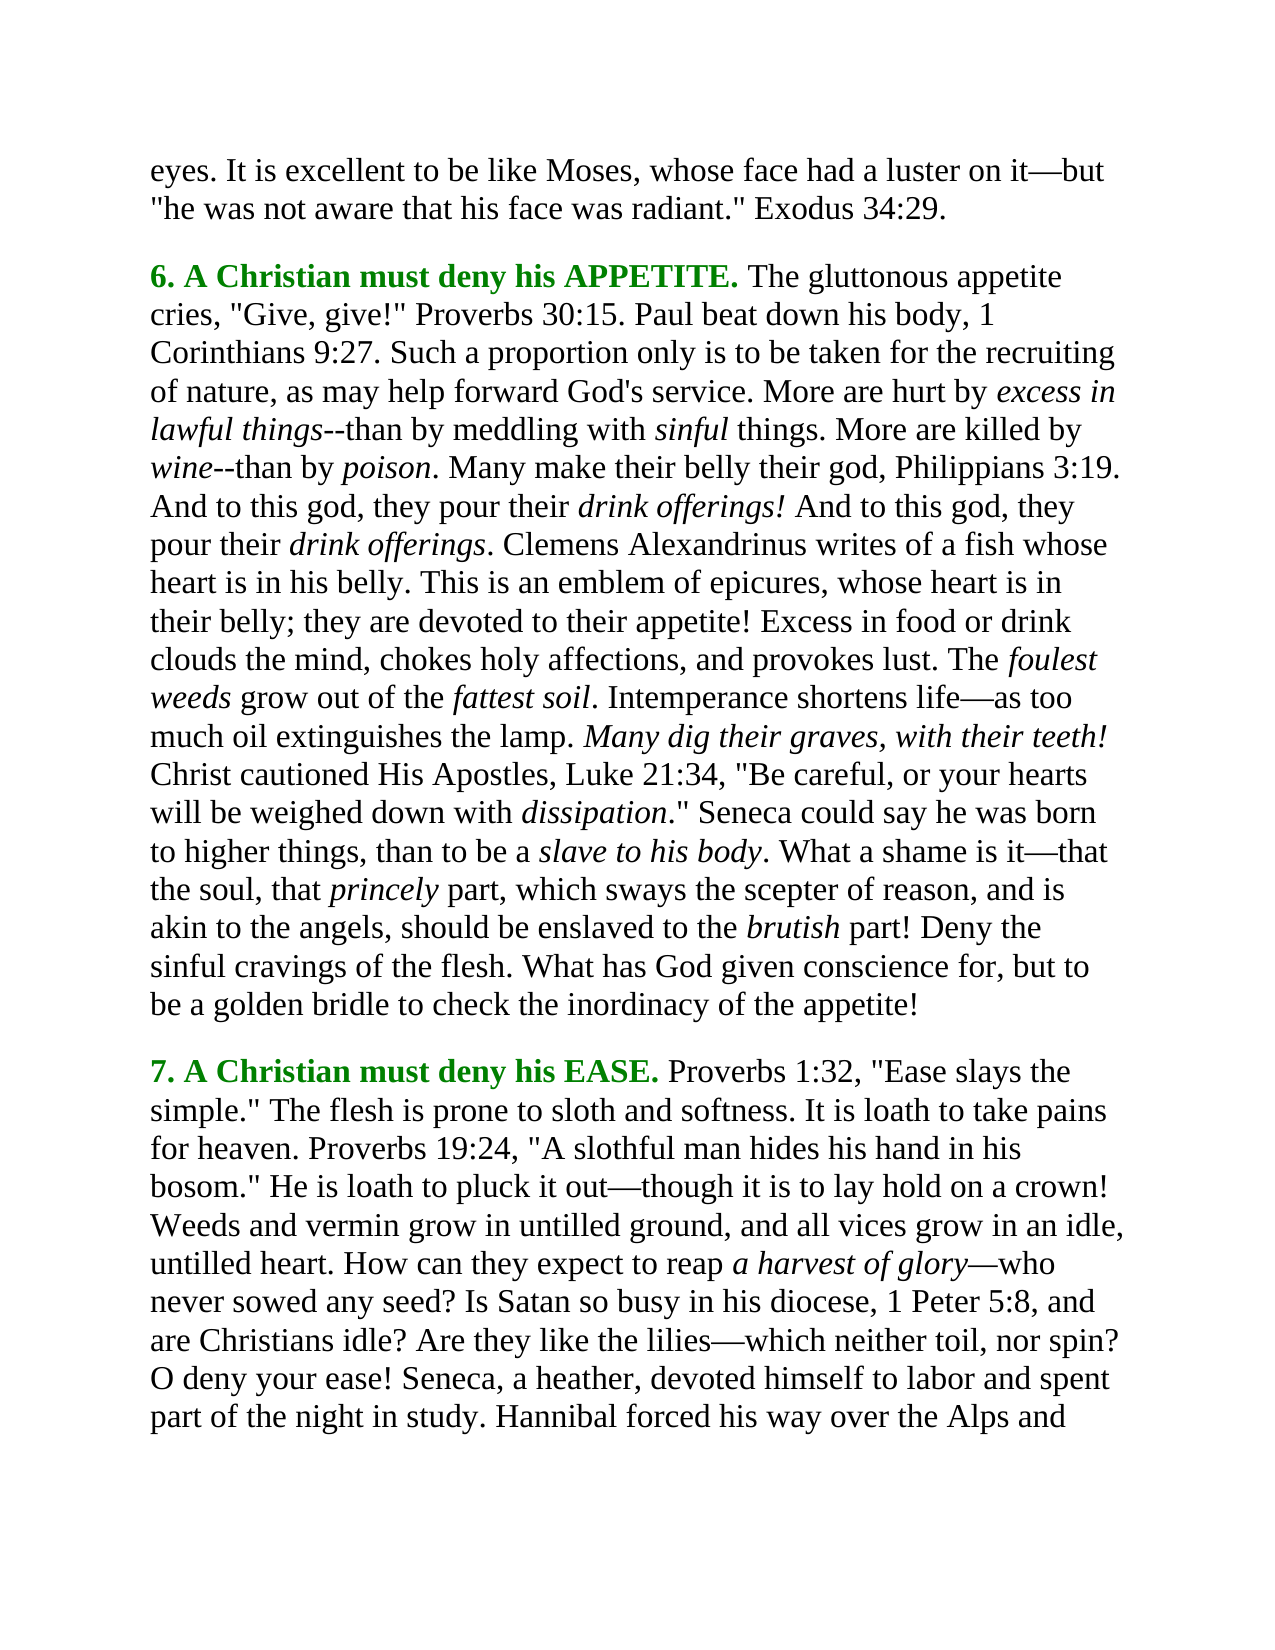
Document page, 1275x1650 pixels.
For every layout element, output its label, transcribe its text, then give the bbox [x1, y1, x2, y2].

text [150, 1052, 1125, 1435]
text 6. A Christian must deny his APPETITE. The gluttonous appetite cries, "Give, give!" Proverbs 30:15. Paul beat down his body, 1 Corinthians 9:27. Such a proportion only is to be taken for the recruiting of nature, as may help forward God's service. More are hurt by excess in lawful things--than by meddling with sinful things. More are killed by wine--than by poison. Many make their belly their god, Philippians 3:19. And to this god, they pour their drink offerings! And to this god, they pour their drink offerings. Clemens Alexandrinus writes of a fish whose heart is in his belly. This is an emblem of epicures, whose heart is in their belly; they are devoted to their appetite! Excess in food or drink clouds the mind, chokes holy affections, and provokes lust. The foulest weeds grow out of the fattest soil. Intemperance shortens life—as too much oil extinguishes the lamp. Many dig their graves, with their teeth! Christ cautioned His Apostles, Luke 21:34, "Be careful, or your hearts will be weighed down with dissipation." Seneca could say he was born to higher things, than to be a slave to his body. What a shame is it—that the soul, that princely part, which sways the scepter of reason, and is akin to the angels, should be enslaved to the brutish part! Deny the sinful cravings of the flesh. What has God given conscience for, but to be a golden bridle to check the inordinacy of the appetite! [150, 256, 1125, 1022]
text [150, 150, 1125, 227]
